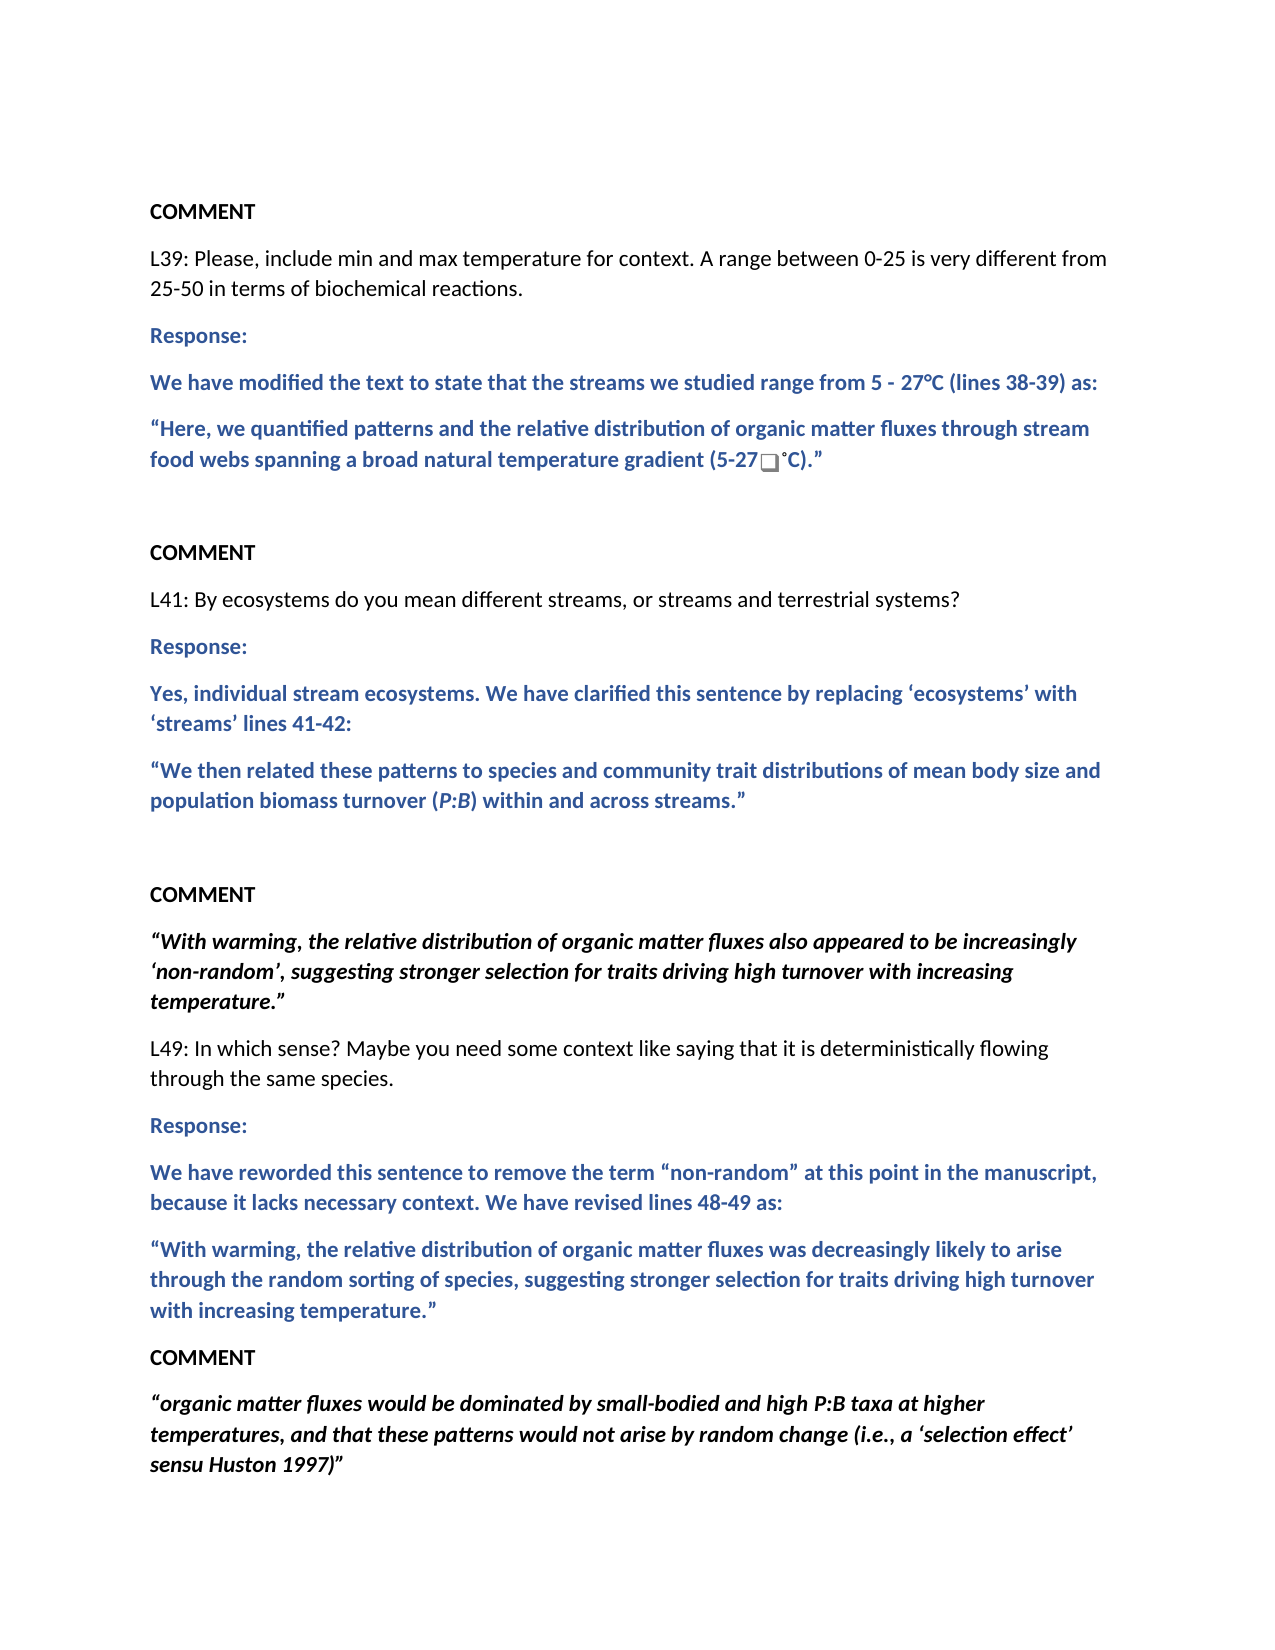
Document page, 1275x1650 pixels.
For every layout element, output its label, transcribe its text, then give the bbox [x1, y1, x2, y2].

text COMMENT [150, 880, 1125, 908]
text “With warming, the relative distribution of organic matter fluxes was decreasingly likely to arise through the random sorting of species, suggesting stronger selection for traits driving high turnover with increasing temperature.” [150, 1235, 1125, 1324]
text We have reworded this sentence to remove the term “non-random” at this point in the manuscript, because it lacks necessary context. We have revised lines 48-49 as: [150, 1158, 1125, 1217]
text Response: [150, 1111, 1125, 1139]
text Response: [150, 321, 1125, 349]
text “With warming, the relative distribution of organic matter fluxes also appeared to be increasingly ‘non-random’, suggesting stronger selection for traits driving high turnover with increasing temperature.” [150, 927, 1125, 1016]
text L49: In which sense? Maybe you need some context like saying that it is deterministically flowing through the same species. [150, 1034, 1125, 1093]
text COMMENT [150, 1343, 1125, 1371]
text L39: Please, include min and max temperature for context. A range between 0-25 is very different from 25-50 in terms of biochemical reactions. [150, 244, 1125, 302]
text “We then related these patterns to species and community trait distributions of mean body size and population biomass turnover (P:B) within and across streams.” [150, 756, 1125, 814]
text COMMENT [150, 538, 1125, 567]
text COMMENT [150, 197, 1125, 225]
text Response: [150, 632, 1125, 660]
text “organic matter fluxes would be dominated by small-bodied and high P:B taxa at higher temperatures, and that these patterns would not arise by random change (i.e., a ‘selection effect’ sensu Huston 1997)” [150, 1389, 1125, 1478]
text We have modified the text to state that the streams we studied range from 5 - 27°C (lines 38-39) as: [150, 368, 1125, 396]
text “Here, we quantified patterns and the relative distribution of organic matter fluxes through stream food webs spanning a broad natural temperature gradient (5-27C).” [150, 414, 1125, 473]
text L41: By ecosystems do you mean different streams, or streams and terrestrial systems? [150, 585, 1125, 613]
text Yes, individual stream ecosystems. We have clarified this sentence by replacing ‘ecosystems’ with ‘streams’ lines 41-42: [150, 679, 1125, 737]
